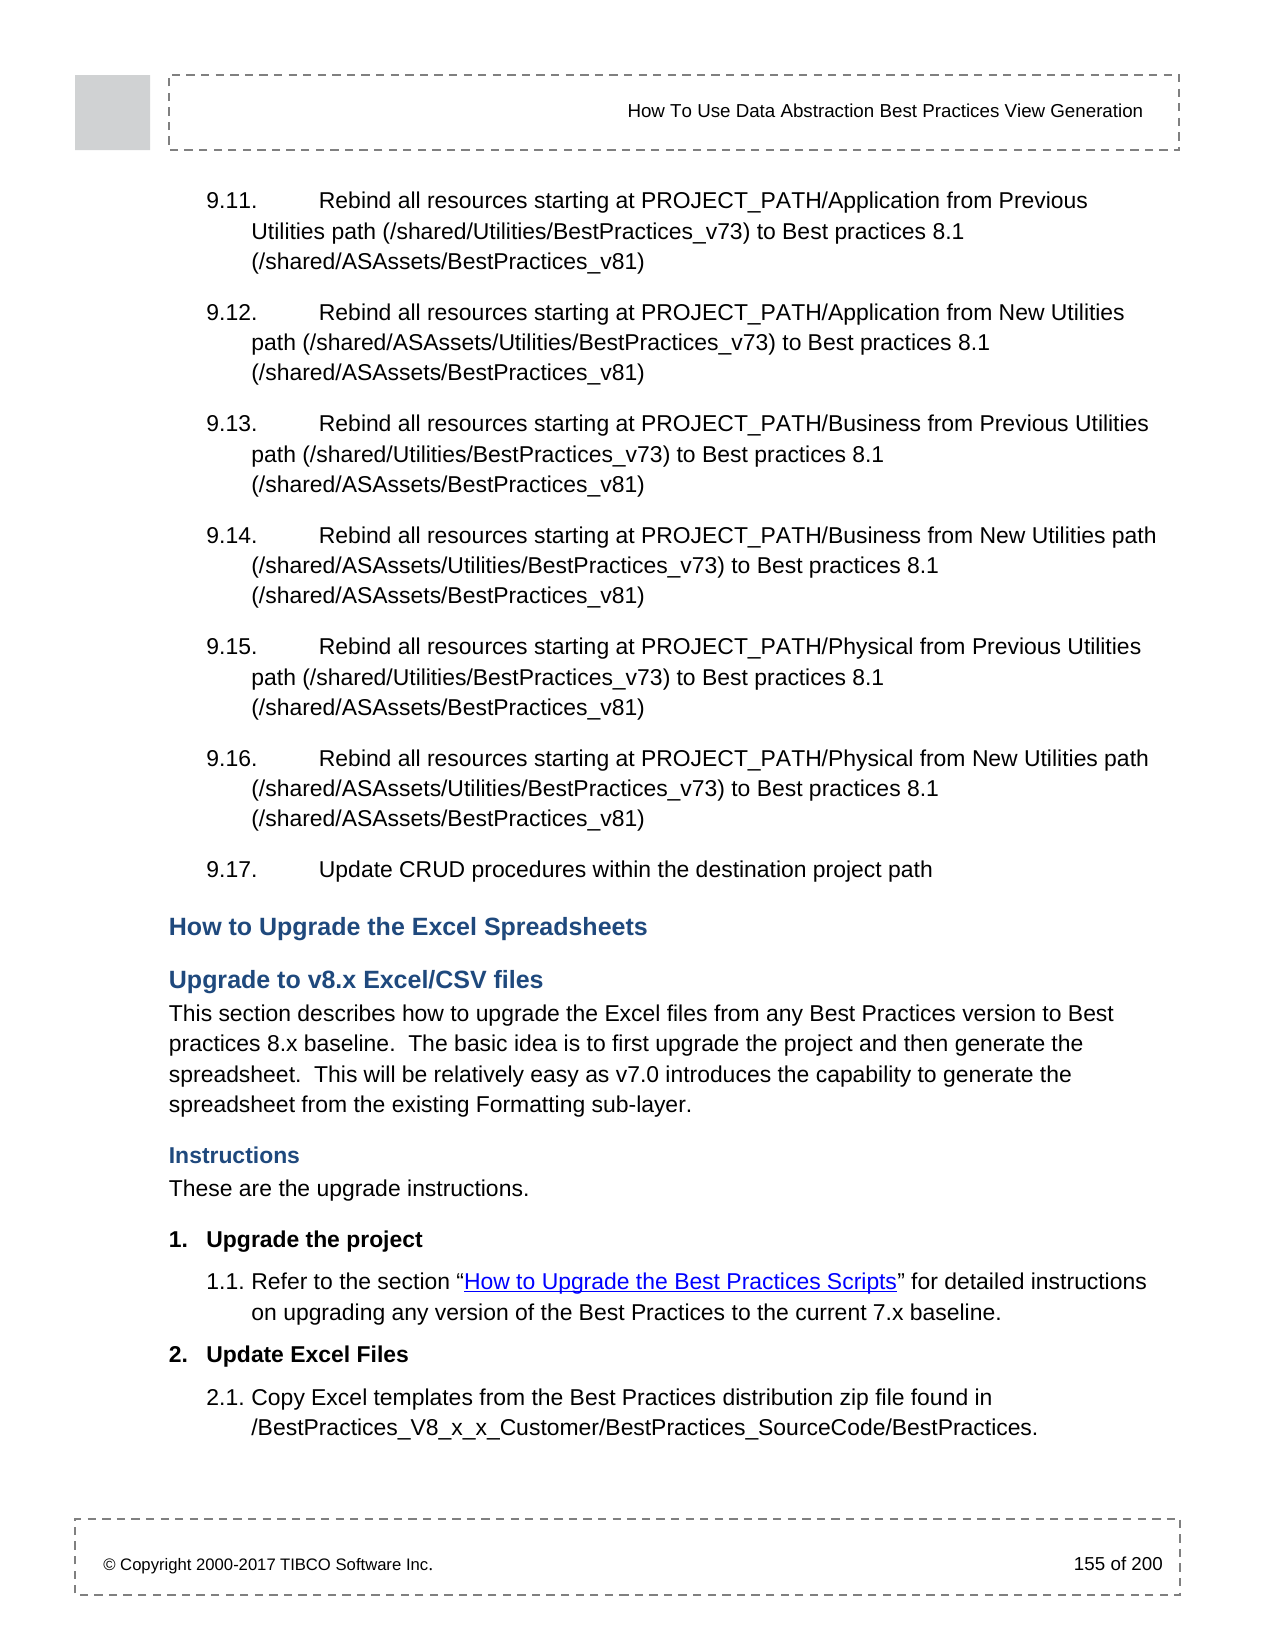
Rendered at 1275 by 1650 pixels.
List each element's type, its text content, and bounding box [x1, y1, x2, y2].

list Update CRUD procedures within the destination project path [206, 856, 1161, 883]
text These are the upgrade instructions. [169, 1174, 1161, 1201]
list Rebind all resources starting at PROJECT_PATH/Physical from New Utilities path (/shared/ASAssets/Utilities/BestPractices_v73) to Best practices 8.1 (/shared/ASAssets/BestPractices_v81) [206, 745, 1161, 832]
list Update Excel Files [169, 1341, 1161, 1367]
list Upgrade the project [169, 1226, 1161, 1252]
subtitle Upgrade to v8.x Excel/CSV files [169, 965, 1162, 994]
list Rebind all resources starting at PROJECT_PATH/Application from Previous Utilities path (/shared/Utilities/BestPractices_v73) to Best practices 8.1 (/shared/ASAssets/BestPractices_v81) [206, 187, 1161, 274]
list Copy Excel templates from the Best Practices distribution zip file found in /BestPractices_V8_x_x_Customer/BestPractices_SourceCode/BestPractices. [206, 1384, 1161, 1440]
subtitle How to Upgrade the Excel Spreadsheets [169, 911, 1162, 940]
subtitle Instructions [169, 1142, 1162, 1168]
list Refer to the section “How to Upgrade the Best Practices Scripts” for detailed instructions on upgrading any version of the Best Practices to the current 7.x baseline. [206, 1268, 1161, 1325]
list Rebind all resources starting at PROJECT_PATH/Business from New Utilities path (/shared/ASAssets/Utilities/BestPractices_v73) to Best practices 8.1 (/shared/ASAssets/BestPractices_v81) [206, 522, 1161, 609]
list Rebind all resources starting at PROJECT_PATH/Application from New Utilities path (/shared/ASAssets/Utilities/BestPractices_v73) to Best practices 8.1 (/shared/ASAssets/BestPractices_v81) [206, 299, 1161, 386]
text This section describes how to upgrade the Excel files from any Best Practices version to Best practices 8.x baseline. The basic idea is to first upgrade the project and then generate the spreadsheet. This will be relatively easy as v7.0 introduces the capability to generate the spreadsheet from the existing Formatting sub-layer. [169, 1000, 1161, 1117]
list Rebind all resources starting at PROJECT_PATH/Physical from Previous Utilities path (/shared/Utilities/BestPractices_v73) to Best practices 8.1 (/shared/ASAssets/BestPractices_v81) [206, 633, 1161, 720]
list Rebind all resources starting at PROJECT_PATH/Business from Previous Utilities path (/shared/Utilities/BestPractices_v73) to Best practices 8.1 (/shared/ASAssets/BestPractices_v81) [206, 410, 1161, 497]
